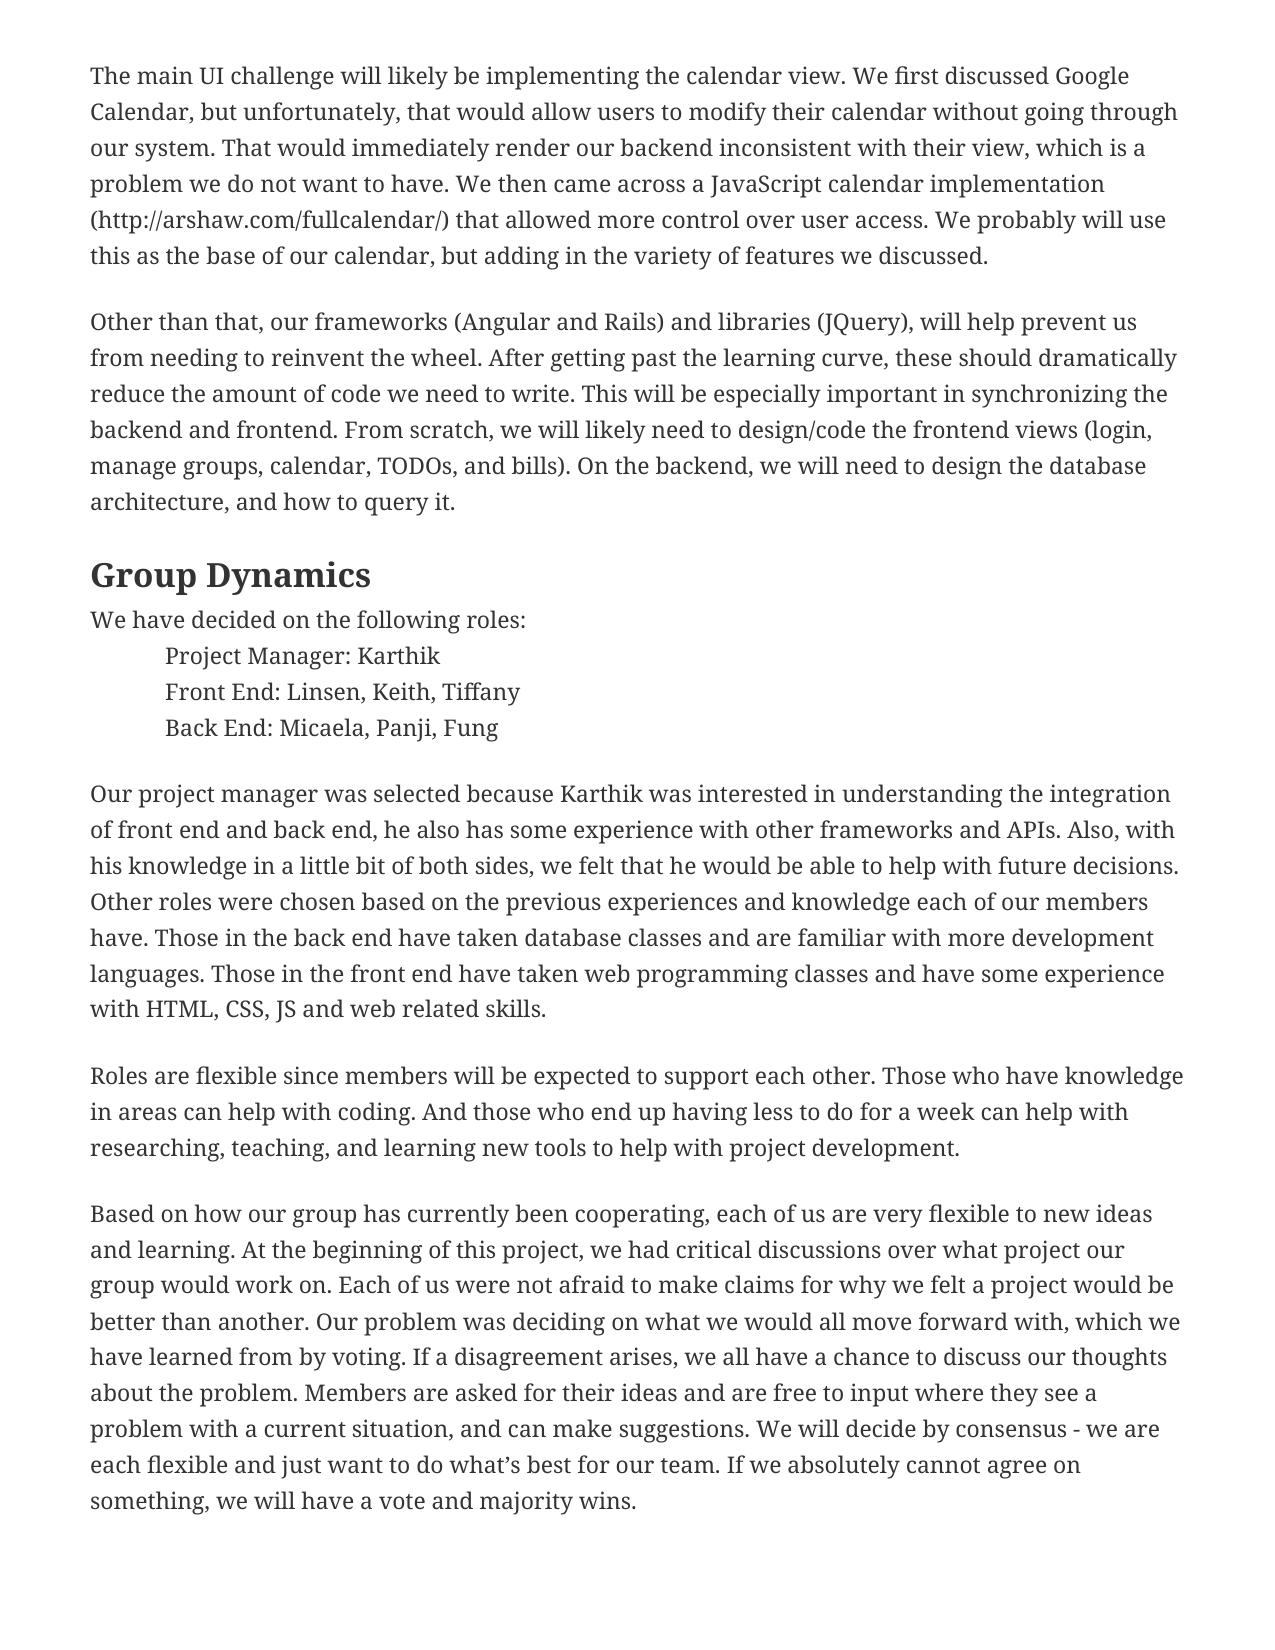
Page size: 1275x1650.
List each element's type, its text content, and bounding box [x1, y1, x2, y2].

text Front End: Linsen, Keith, Tiffany [165, 676, 1185, 707]
text Our project manager was selected because Karthik was interested in understanding the integration of front end and back end, he also has some experience with other frameworks and APIs. Also, with his knowledge in a little bit of both sides, we felt that he would be able to help with future decisions. Other roles were chosen based on the previous experiences and knowledge each of our members have. Those in the back end have taken database classes and are familiar with more development languages. Those in the front end have taken web programming classes and have some experience with HTML, CSS, JS and web related skills. [90, 778, 1185, 1025]
text Roles are flexible since members will be expected to support each other. Those who have knowledge in areas can help with coding. And those who end up having less to do for a week can help with researching, teaching, and learning new tools to help with project development. [90, 1059, 1185, 1163]
text Other than that, our frameworks (Angular and Rails) and libraries (JQuery), will help prevent us from needing to reinvent the wheel. After getting past the learning curve, these should dramatically reduce the amount of code we need to write. This will be especially important in synchronizing the backend and frontend. From scratch, we will likely need to design/code the frontend views (login, manage groups, calendar, TODOs, and bills). On the backend, we will need to design the database architecture, and how to query it. [90, 306, 1185, 517]
text Based on how our group has currently been cooperating, each of us are very flexible to new ideas and learning. At the beginning of this project, we had critical discussions over what project our group would work on. Each of us were not afraid to make claims for why we felt a project would be better than another. Our problem was deciding on what we would all move forward with, which we have learned from by voting. If a disagreement arises, we all have a chance to discuss our thoughts about the problem. Members are asked for their ideas and are free to input where they see a problem with a current situation, and can make suggestions. We will decide by consensus - we are each flexible and just want to do what’s best for our team. If we absolutely cannot agree on something, we will have a vote and majority wins. [90, 1198, 1185, 1516]
text Back End: Micaela, Panji, Fung [165, 712, 1185, 743]
text The main UI challenge will likely be implementing the calendar view. We first discussed Google Calendar, but unfortunately, that would allow users to modify their calendar without going through our system. That would immediately render our backend inconsistent with their view, which is a problem we do not want to have. We then came across a JavaScript calendar implementation (http://arshaw.com/fullcalendar/) that allowed more control over user access. We probably will use this as the base of our calendar, but adding in the variety of features we discussed. [90, 60, 1185, 271]
text We have decided on the following roles: [90, 604, 1185, 635]
text Group Dynamics [90, 552, 1185, 597]
text Project Manager: Karthik [165, 640, 1185, 671]
